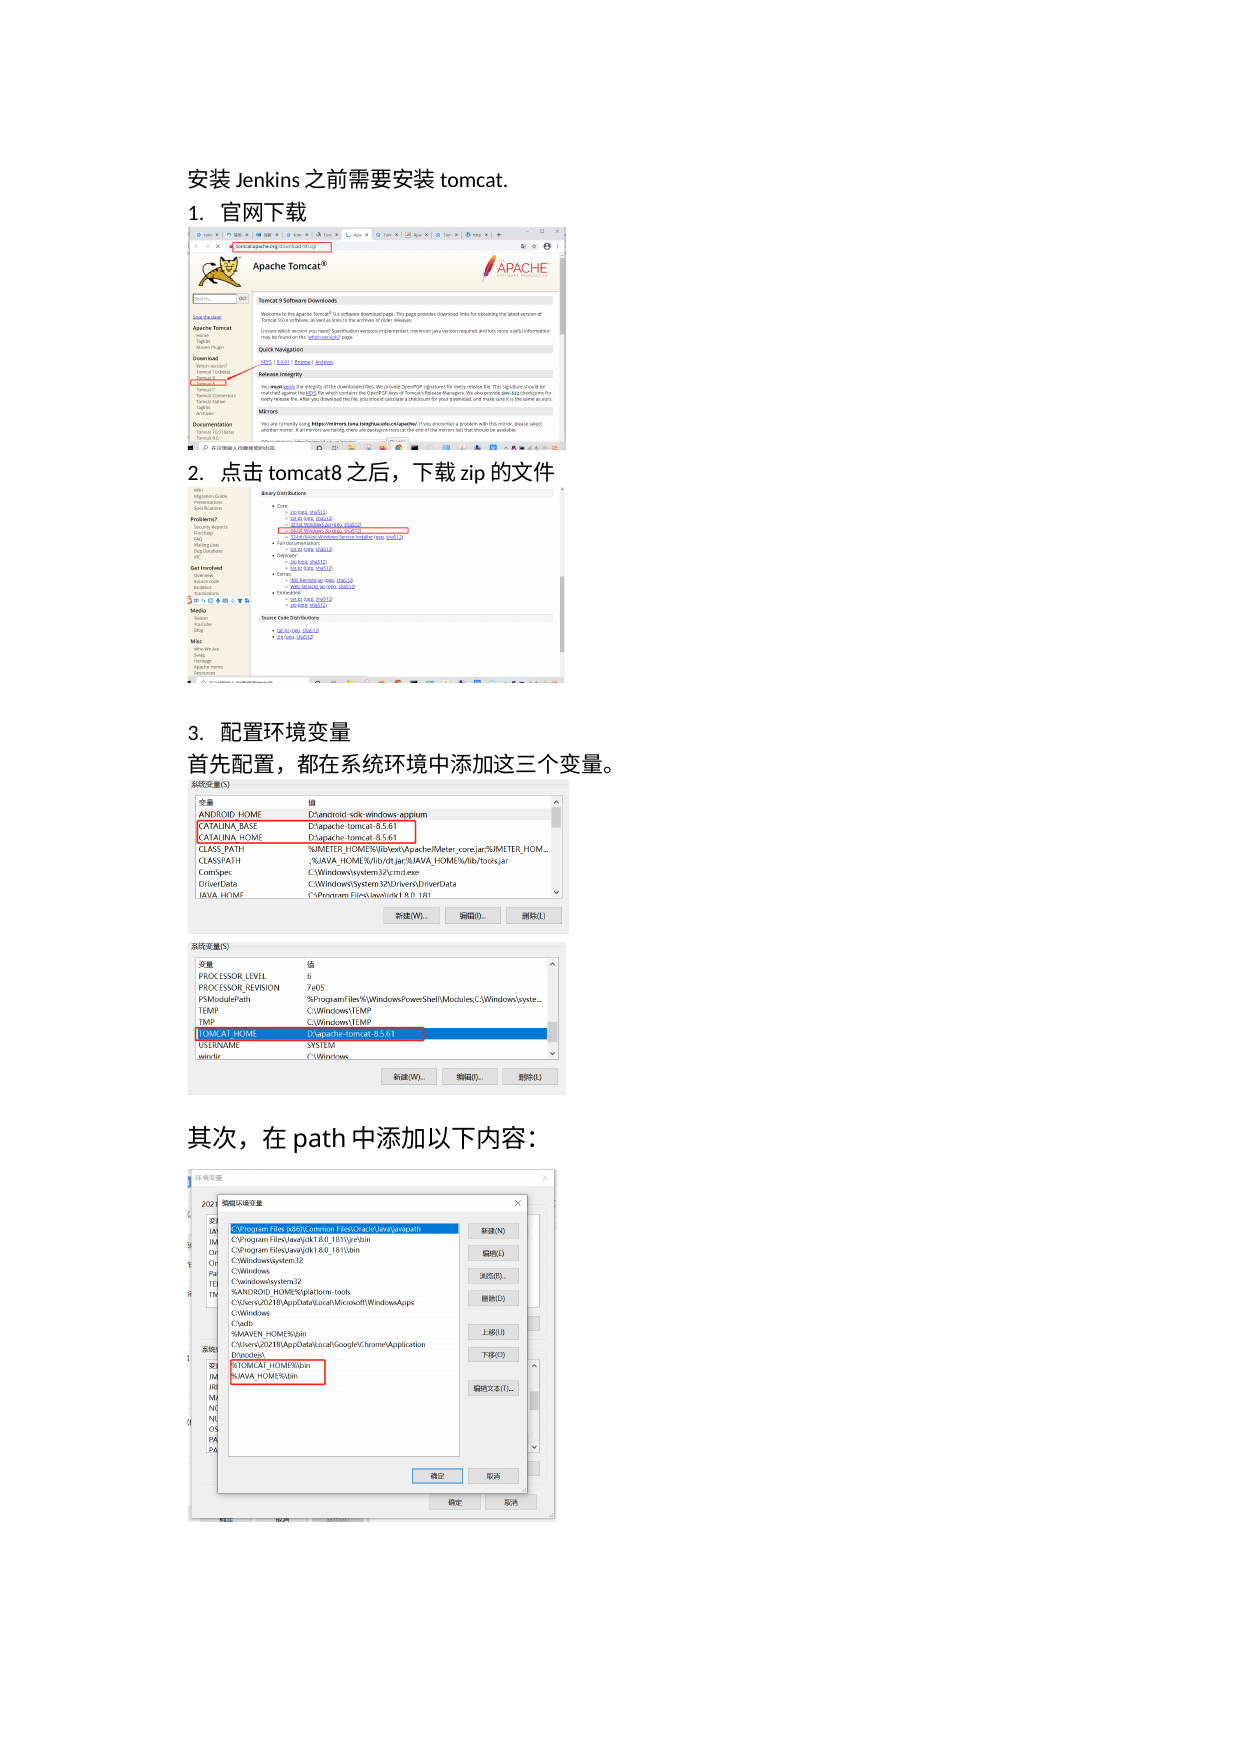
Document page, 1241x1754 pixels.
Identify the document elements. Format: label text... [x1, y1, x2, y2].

picture [187, 779, 570, 934]
list 官网下载 [187, 194, 1053, 227]
picture [187, 227, 567, 450]
picture [187, 942, 566, 1095]
picture [187, 487, 565, 683]
list 其次，在path中添加以下内容： [187, 1104, 1053, 1169]
list 配置环境变量 [187, 714, 1053, 747]
list 点击tomcat8之后，下载zip的文件 [187, 454, 1053, 487]
picture [187, 1169, 558, 1522]
text 安装Jenkins之前需要安装tomcat. [187, 162, 1053, 194]
list 首先配置，都在系统环境中添加这三个变量。 [187, 747, 1053, 779]
